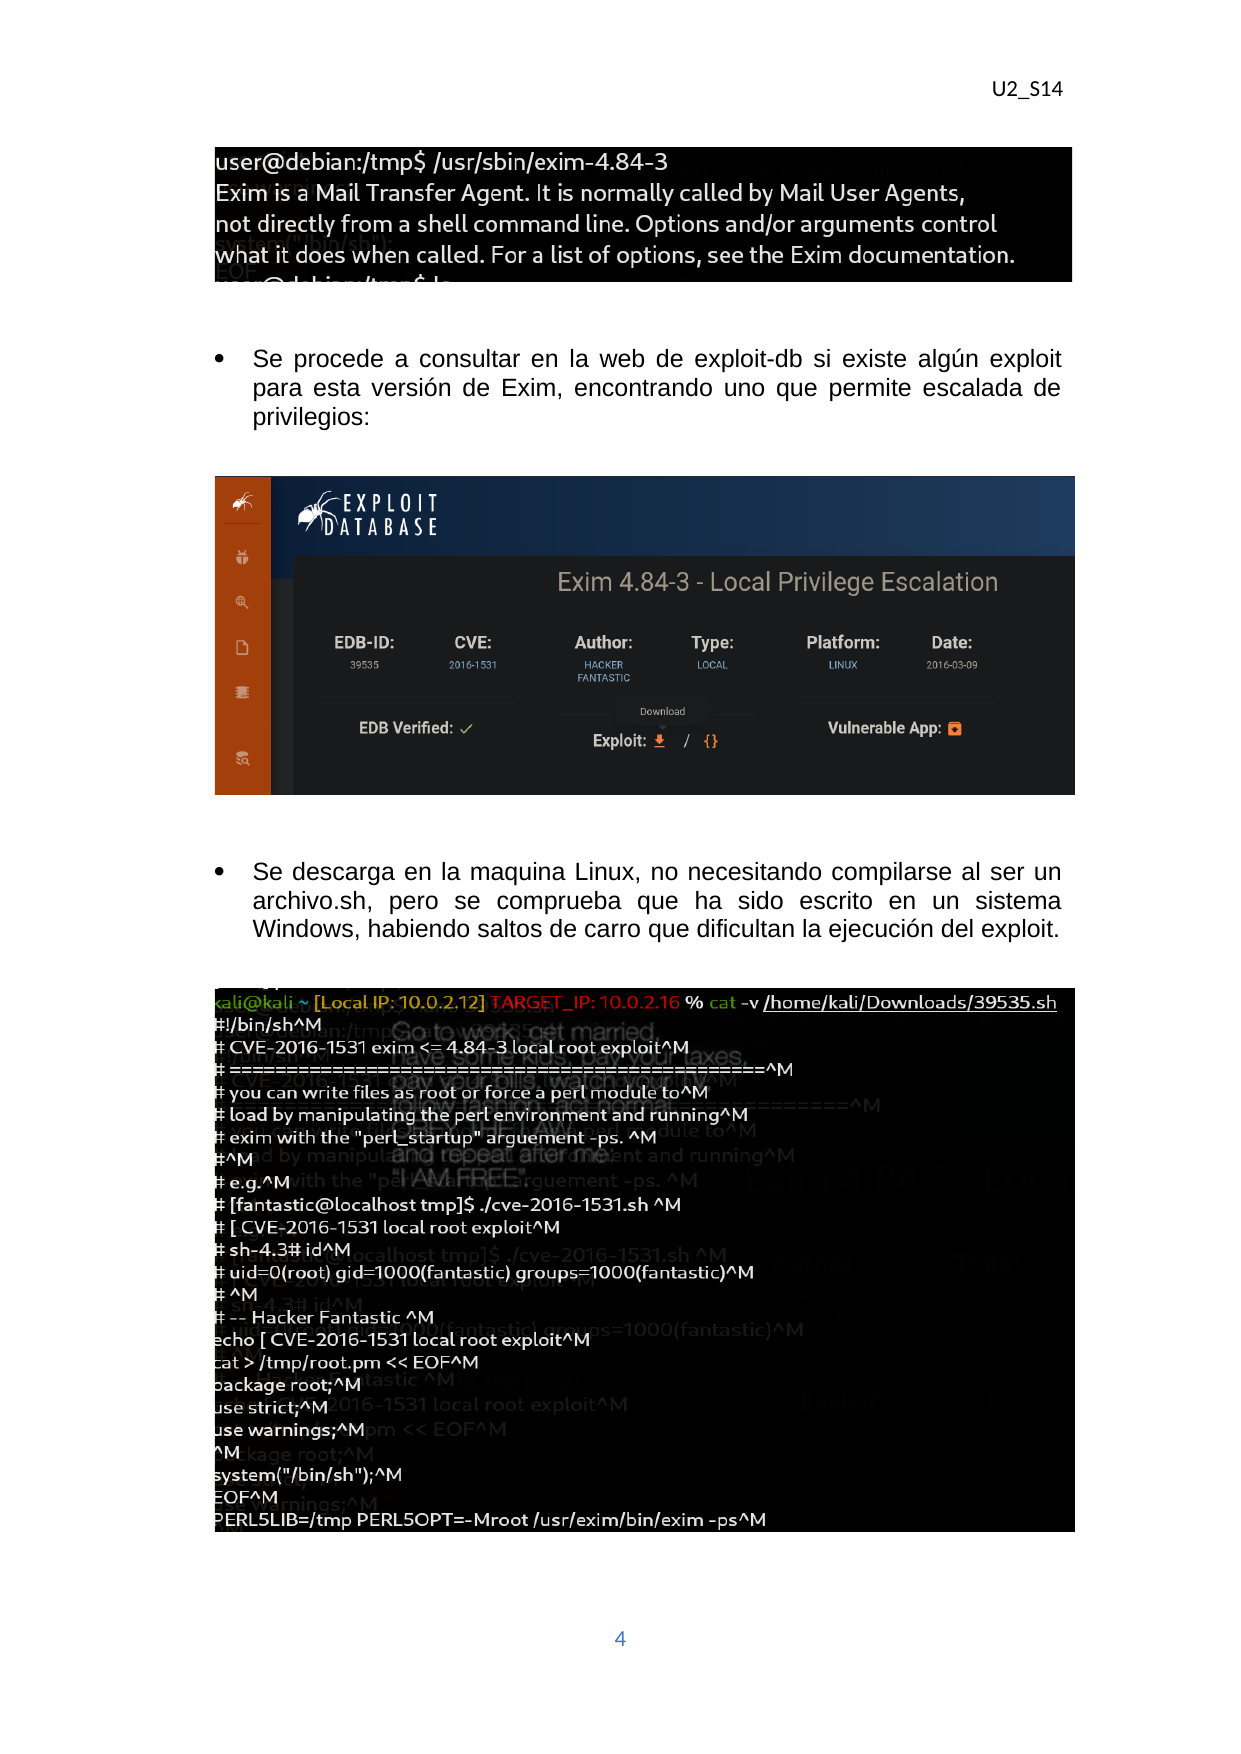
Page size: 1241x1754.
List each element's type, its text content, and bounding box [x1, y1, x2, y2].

list Se descarga en la maquina Linux, no necesitando compilarse al ser un archivo.sh, pero se comprueba que ha sido escrito en un sistema Windows, habiendo saltos de carro que dificultan la ejecución del exploit. [215, 857, 1063, 943]
picture [214, 988, 1075, 1532]
picture [214, 147, 1073, 282]
list Se procede a consultar en la web de exploit-db si existe algún exploit para esta versión de Exim, encontrando uno que permite escalada de privilegios: [215, 344, 1063, 431]
picture [214, 476, 1075, 795]
